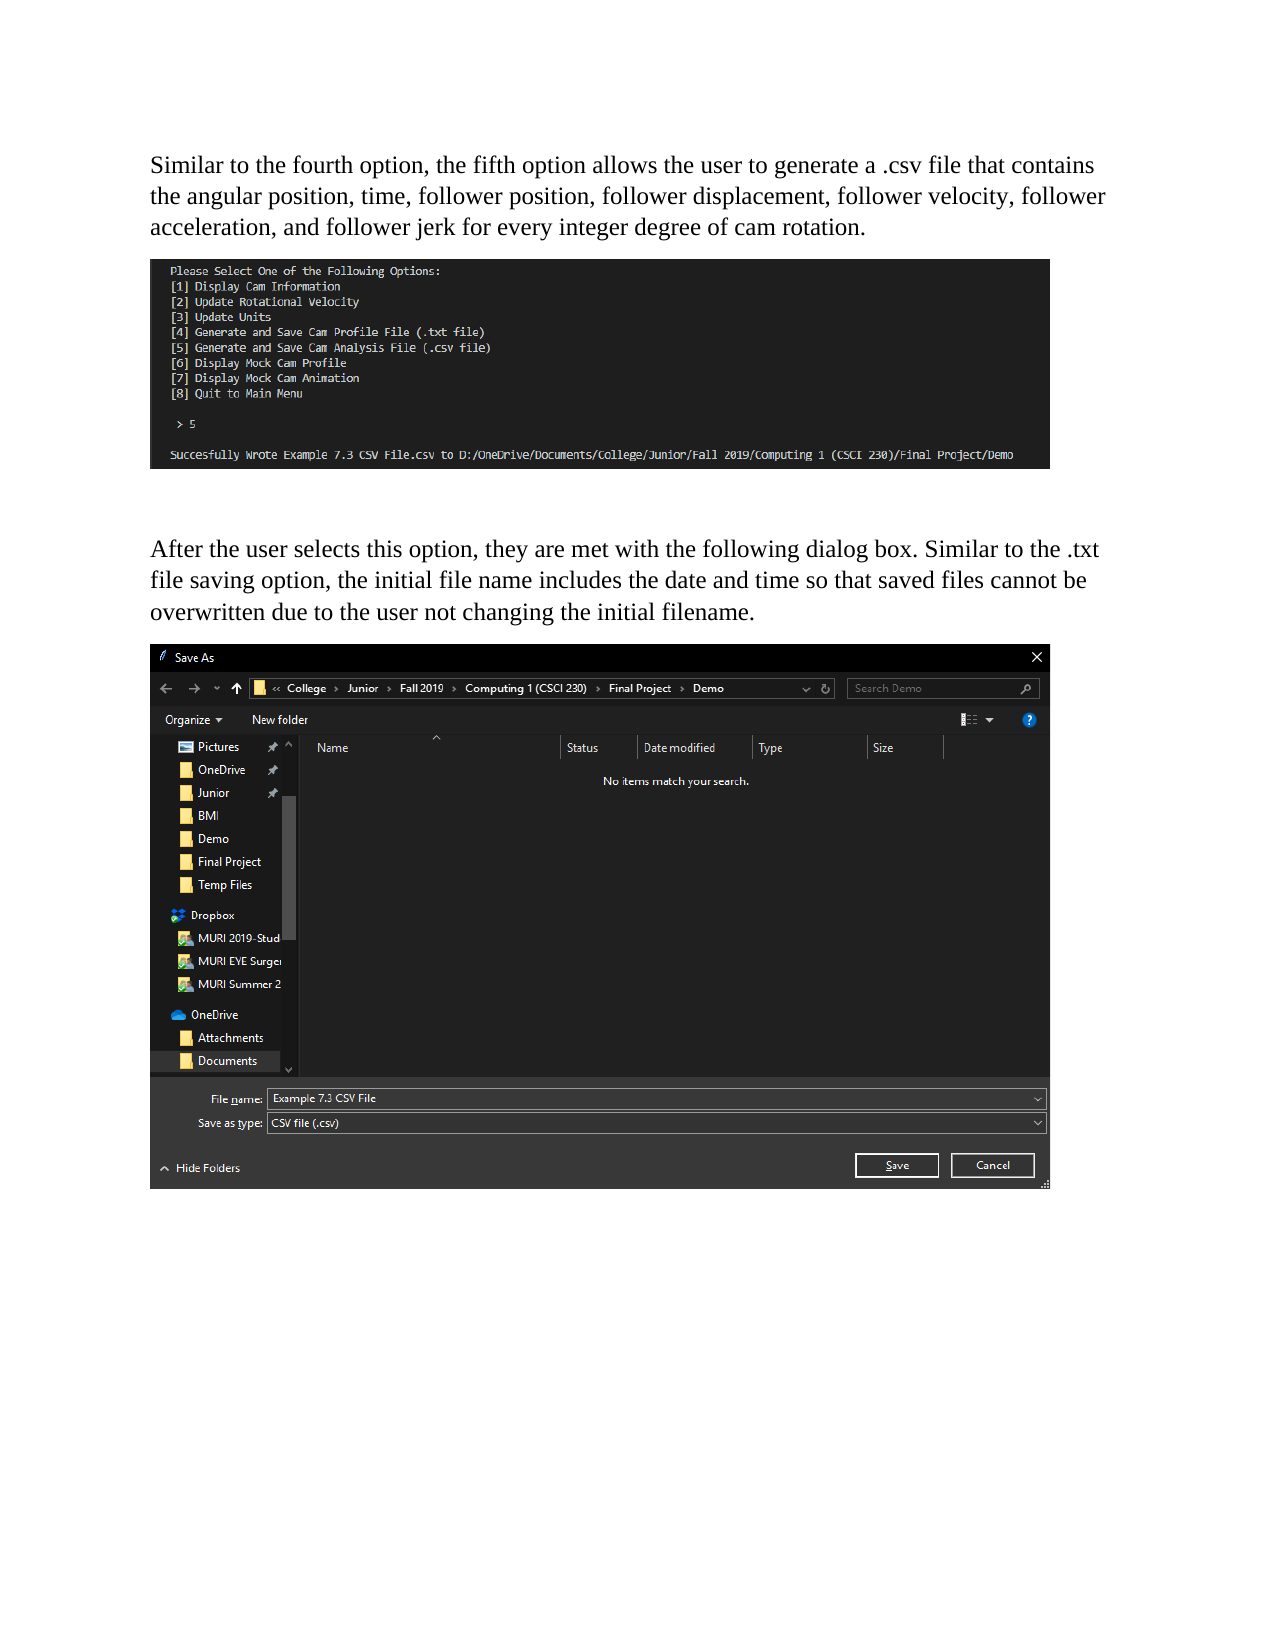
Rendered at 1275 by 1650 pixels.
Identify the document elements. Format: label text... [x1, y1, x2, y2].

picture [150, 644, 1050, 1189]
text After the user selects this option, they are met with the following dialog box. Similar to the .txt file saving option, the initial file name includes the date and time so that saved files cannot be overwritten due to the user not changing the initial filename. [150, 534, 1125, 625]
picture [150, 259, 1050, 469]
text Similar to the fourth option, the fifth option allows the user to generate a .csv file that contains the angular position, time, follower position, follower displacement, follower velocity, follower acceleration, and follower jerk for every integer degree of cam rotation. [150, 150, 1125, 241]
